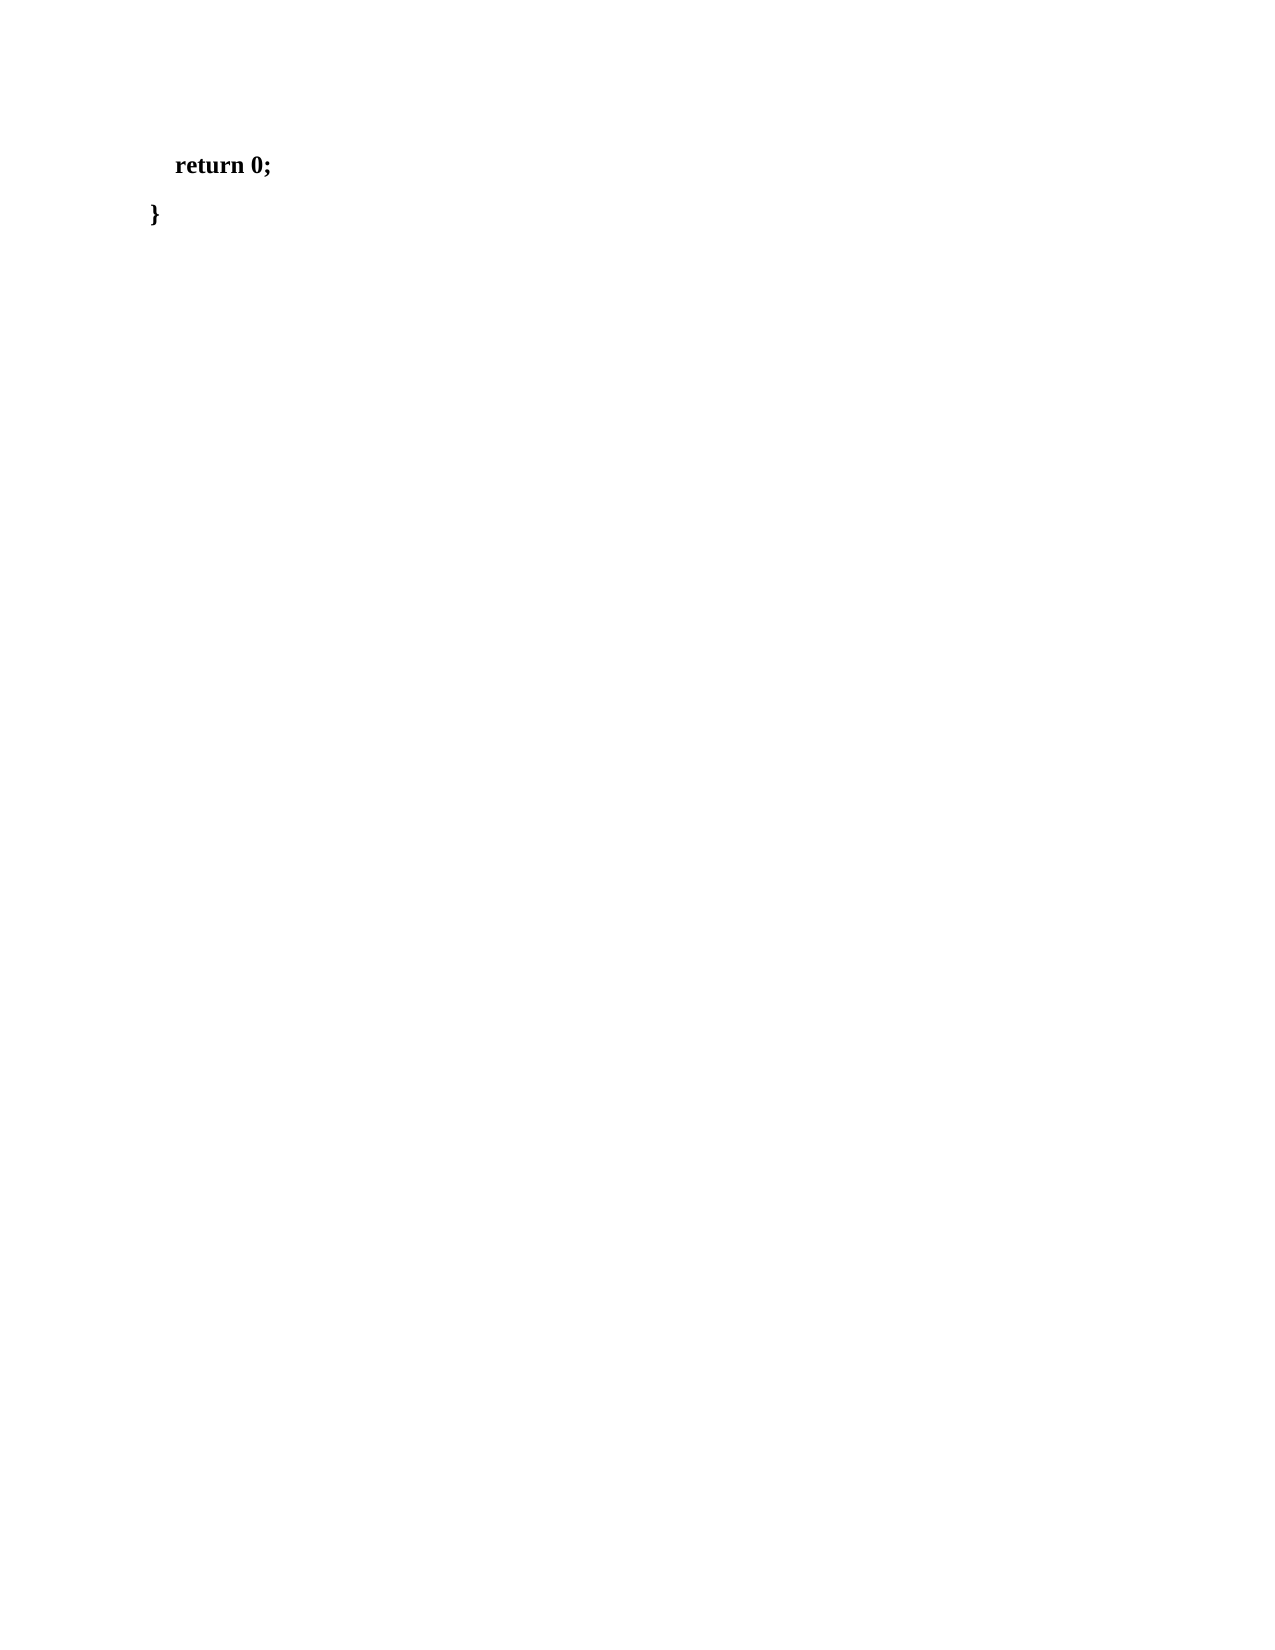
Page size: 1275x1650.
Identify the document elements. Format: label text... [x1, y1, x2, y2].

text return 0; [150, 150, 1125, 179]
text } [150, 199, 1125, 228]
